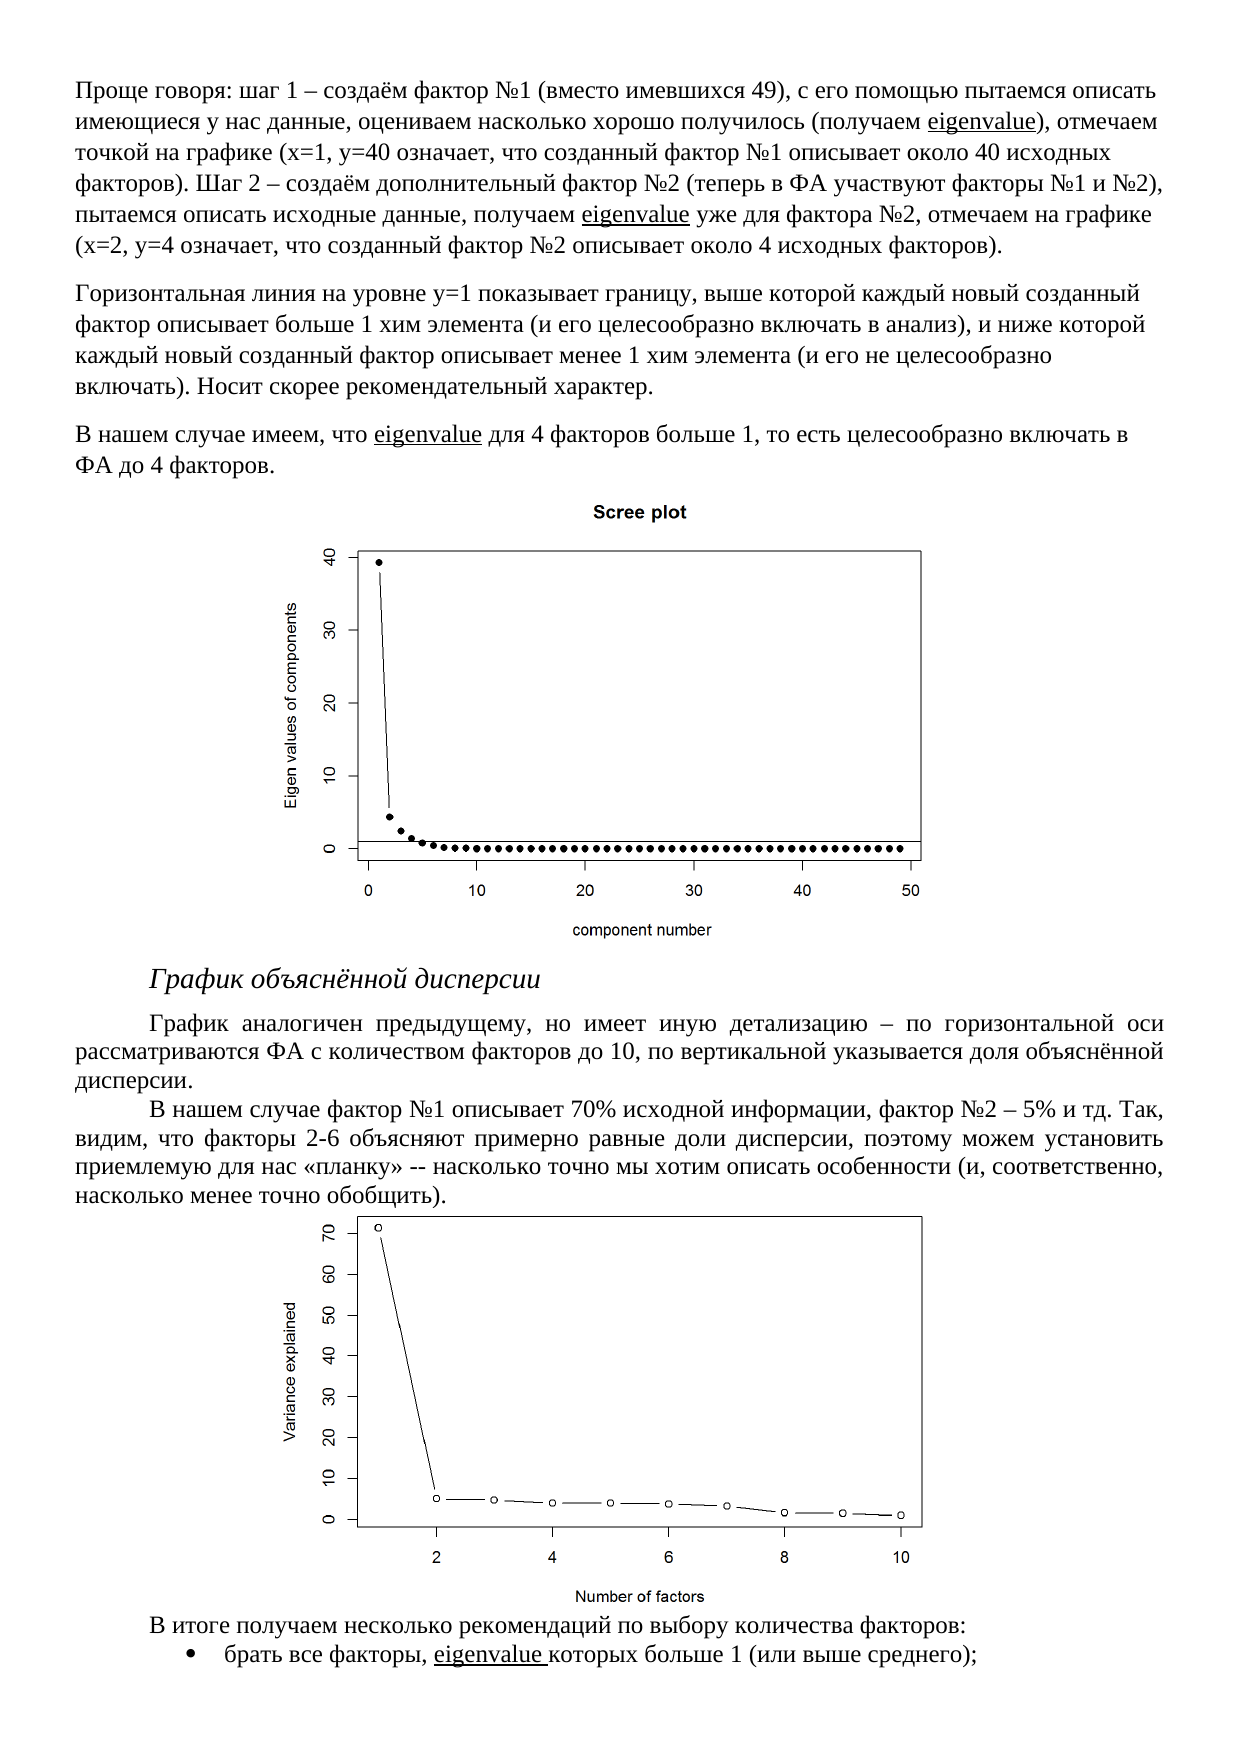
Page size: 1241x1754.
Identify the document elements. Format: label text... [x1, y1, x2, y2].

text График аналогичен предыдущему, но имеет иную детализацию – по горизонтальной оси рассматриваются ФА с количеством факторов до 10, по вертикальной указывается доля объяснённой дисперсии. [75, 1008, 1165, 1094]
list брать все факторы, eigenvalue которых больше 1 (или выше среднего); [186, 1639, 1165, 1668]
text Горизонтальная линия на уровне у=1 показывает границу, выше которой каждый новый созданный фактор описывает больше 1 хим элемента (и его целесообразно включать в анализ), и ниже которой каждый новый созданный фактор описывает менее 1 хим элемента (и его не целесообразно включать). Носит скорее рекомендательный характер. [75, 278, 1165, 400]
picture [278, 497, 962, 943]
picture [277, 1208, 963, 1611]
subtitle График объяснённой дисперсии [75, 962, 1165, 995]
text Проще говоря: шаг 1 – создаём фактор №1 (вместо имевшихся 49), с его помощью пытаемся описать имеющиеся у нас данные, оцениваем насколько хорошо получилось (получаем eigenvalue), отмечаем точкой на графике (х=1, у=40 означает, что созданный фактор №1 описывает около 40 исходных факторов). Шаг 2 – создаём дополнительный фактор №2 (теперь в ФА участвуют факторы №1 и №2), пытаемся описать исходные данные, получаем eigenvalue уже для фактора №2, отмечаем на графике (х=2, у=4 означает, что созданный фактор №2 описывает около 4 исходных факторов). [75, 75, 1165, 259]
text В нашем случае фактор №1 описывает 70% исходной информации, фактор №2 – 5% и тд. Так, видим, что факторы 2-6 объясняют примерно равные доли дисперсии, поэтому можем установить приемлемую для нас «планку» -- насколько точно мы хотим описать особенности (и, соответственно, насколько менее точно обобщить). [75, 1094, 1165, 1209]
text В итоге получаем несколько рекомендаций по выбору количества факторов: [75, 1610, 1165, 1639]
text В нашем случае имеем, что eigenvalue для 4 факторов больше 1, то есть целесообразно включать в ФА до 4 факторов. [75, 419, 1165, 478]
